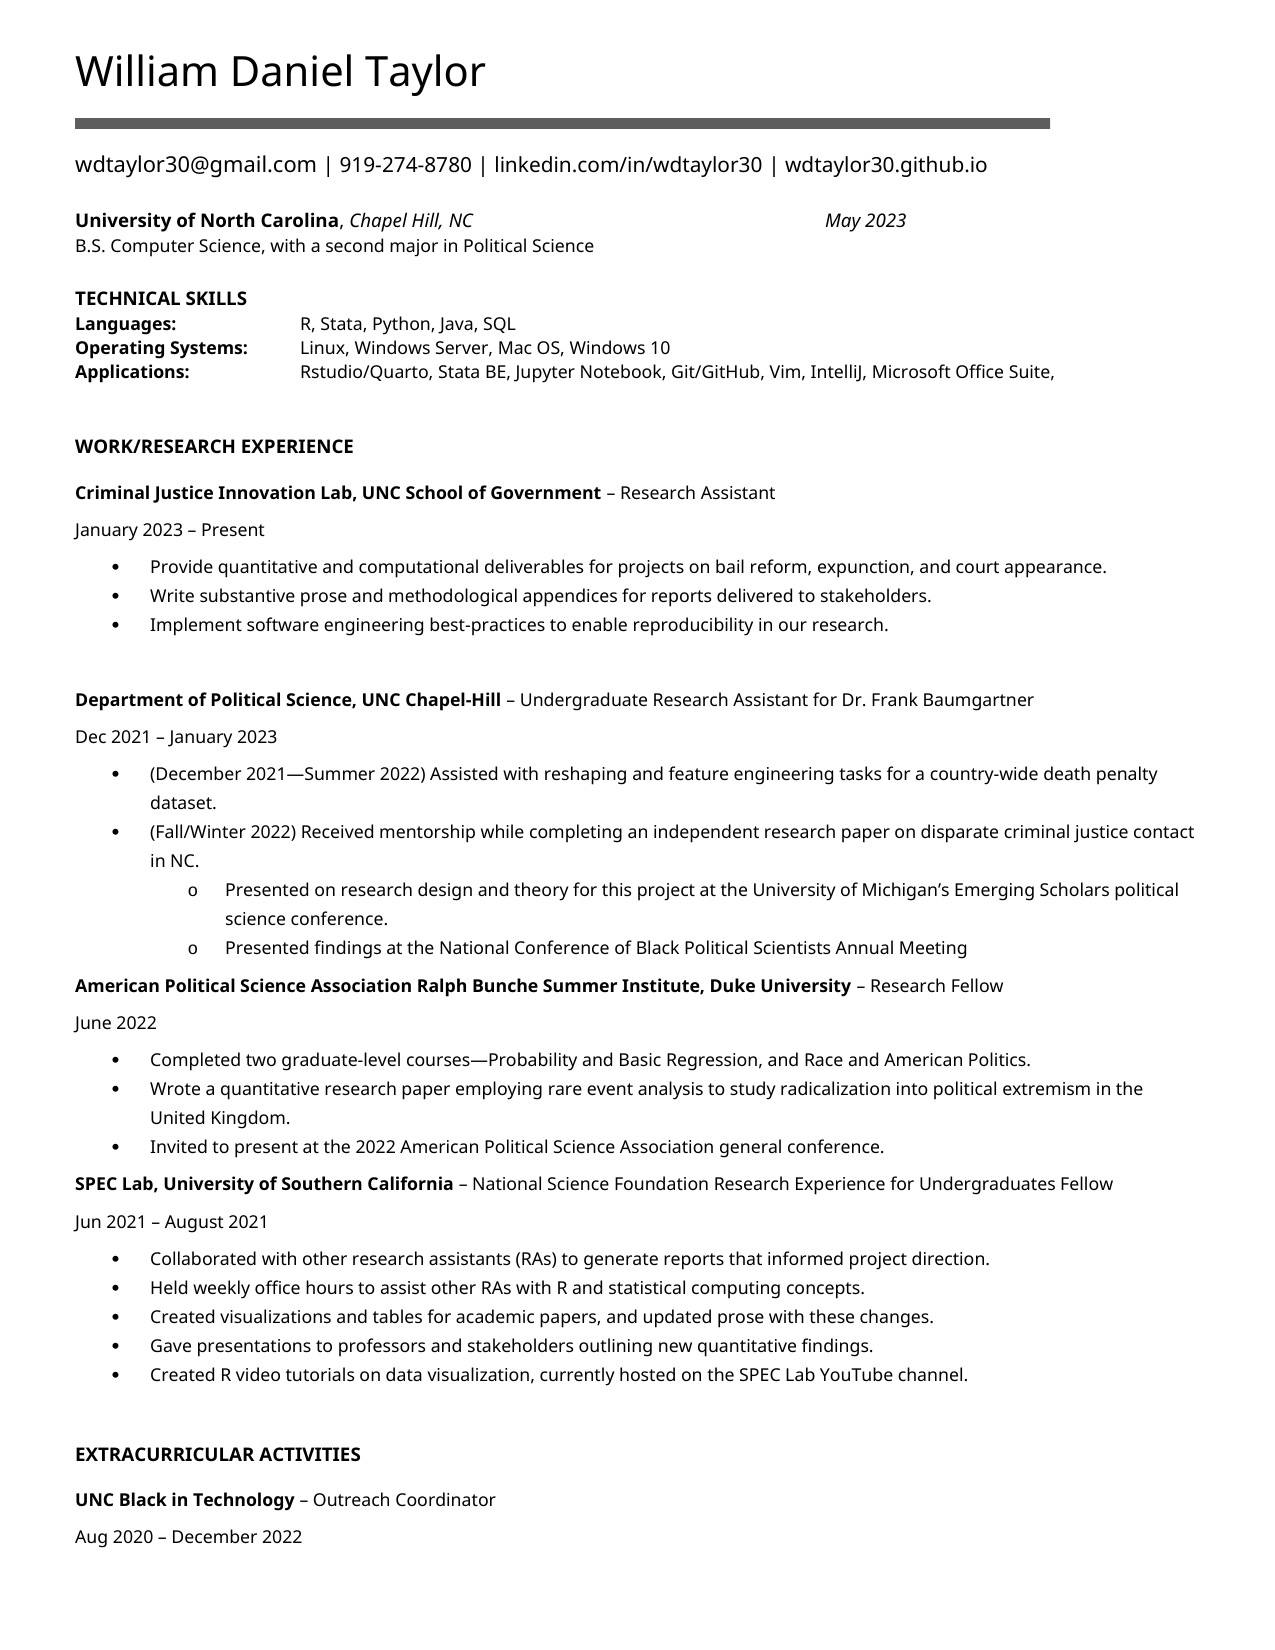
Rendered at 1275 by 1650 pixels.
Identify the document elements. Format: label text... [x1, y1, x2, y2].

text Criminal Justice Innovation Lab, UNC School of Government – Research Assistant [75, 480, 1200, 504]
text wdtaylor30@gmail.com | 919-274-8780 | linkedin.com/in/wdtaylor30 | wdtaylor30.github.io [75, 149, 1200, 179]
text SPEC Lab, University of Southern California – National Science Foundation Research Experience for Undergraduates Fellow [75, 1172, 1200, 1196]
text Operating Systems: Linux, Windows Server, Mac OS, Windows 10 [75, 335, 1200, 359]
text Applications: Rstudio/Quarto, Stata BE, Jupyter Notebook, Git/GitHub, Vim, IntelliJ, Microsoft Office Suite, [75, 359, 1200, 384]
text UNC Black in Technology – Outreach Coordinator [75, 1487, 1200, 1512]
text University of North Carolina, Chapel Hill, NC May 2023 [75, 208, 1200, 233]
text Languages: R, Stata, Python, Java, SQL [75, 311, 1200, 335]
text TECHNICAL SKILLS [75, 286, 1200, 311]
list Presented on research design and theory for this project at the University of Michigan’s Emerging Scholars political science conference. [187, 878, 1200, 931]
subtitle WORK/RESEARCH EXPERIENCE [75, 434, 1200, 459]
subtitle B.S. Computer Science, with a second major in Political Science [75, 233, 1200, 257]
list Held weekly office hours to assist other RAs with R and statistical computing concepts. [112, 1275, 1200, 1299]
text June 2022 [75, 1010, 1200, 1034]
text Jun 2021 – August 2021 [75, 1209, 1200, 1233]
list Completed two graduate-level courses—Probability and Basic Regression, and Race and American Politics. [112, 1048, 1200, 1072]
list Created visualizations and tables for academic papers, and updated prose with these changes. [112, 1304, 1200, 1328]
list Invited to present at the 2022 American Political Science Association general conference. [112, 1134, 1200, 1159]
text Dec 2021 – January 2023 [75, 724, 1200, 749]
list (Fall/Winter 2022) Received mentorship while completing an independent research paper on disparate criminal justice contact in NC. [112, 820, 1200, 873]
list Provide quantitative and computational deliverables for projects on bail reform, expunction, and court appearance. [112, 555, 1200, 579]
list Write substantive prose and methodological appendices for reports delivered to stakeholders. [112, 584, 1200, 608]
text Aug 2020 – December 2022 [75, 1525, 1200, 1549]
list Wrote a quantitative research paper employing rare event analysis to study radicalization into political extremism in the United Kingdom. [112, 1077, 1200, 1130]
text Department of Political Science, UNC Chapel-Hill – Undergraduate Research Assistant for Dr. Frank Baumgartner [75, 687, 1200, 711]
list Created R video tutorials on data visualization, currently hosted on the SPEC Lab YouTube channel. [112, 1362, 1200, 1386]
subtitle EXTRACURRICULAR ACTIVITIES [75, 1441, 1200, 1467]
text January 2023 – Present [75, 517, 1200, 542]
list Gave presentations to professors and stakeholders outlining new quantitative findings. [112, 1333, 1200, 1357]
list Implement software engineering best-practices to enable reproducibility in our research. [112, 613, 1200, 637]
picture [75, 118, 1050, 129]
text American Political Science Association Ralph Bunche Summer Institute, Duke University – Research Fellow [75, 973, 1200, 997]
list Presented findings at the National Conference of Black Political Scientists Annual Meeting [187, 936, 1200, 960]
list Collaborated with other research assistants (RAs) to generate reports that informed project direction. [112, 1246, 1200, 1271]
list (December 2021—Summer 2022) Assisted with reshaping and feature engineering tasks for a country-wide death penalty dataset. [112, 762, 1200, 815]
